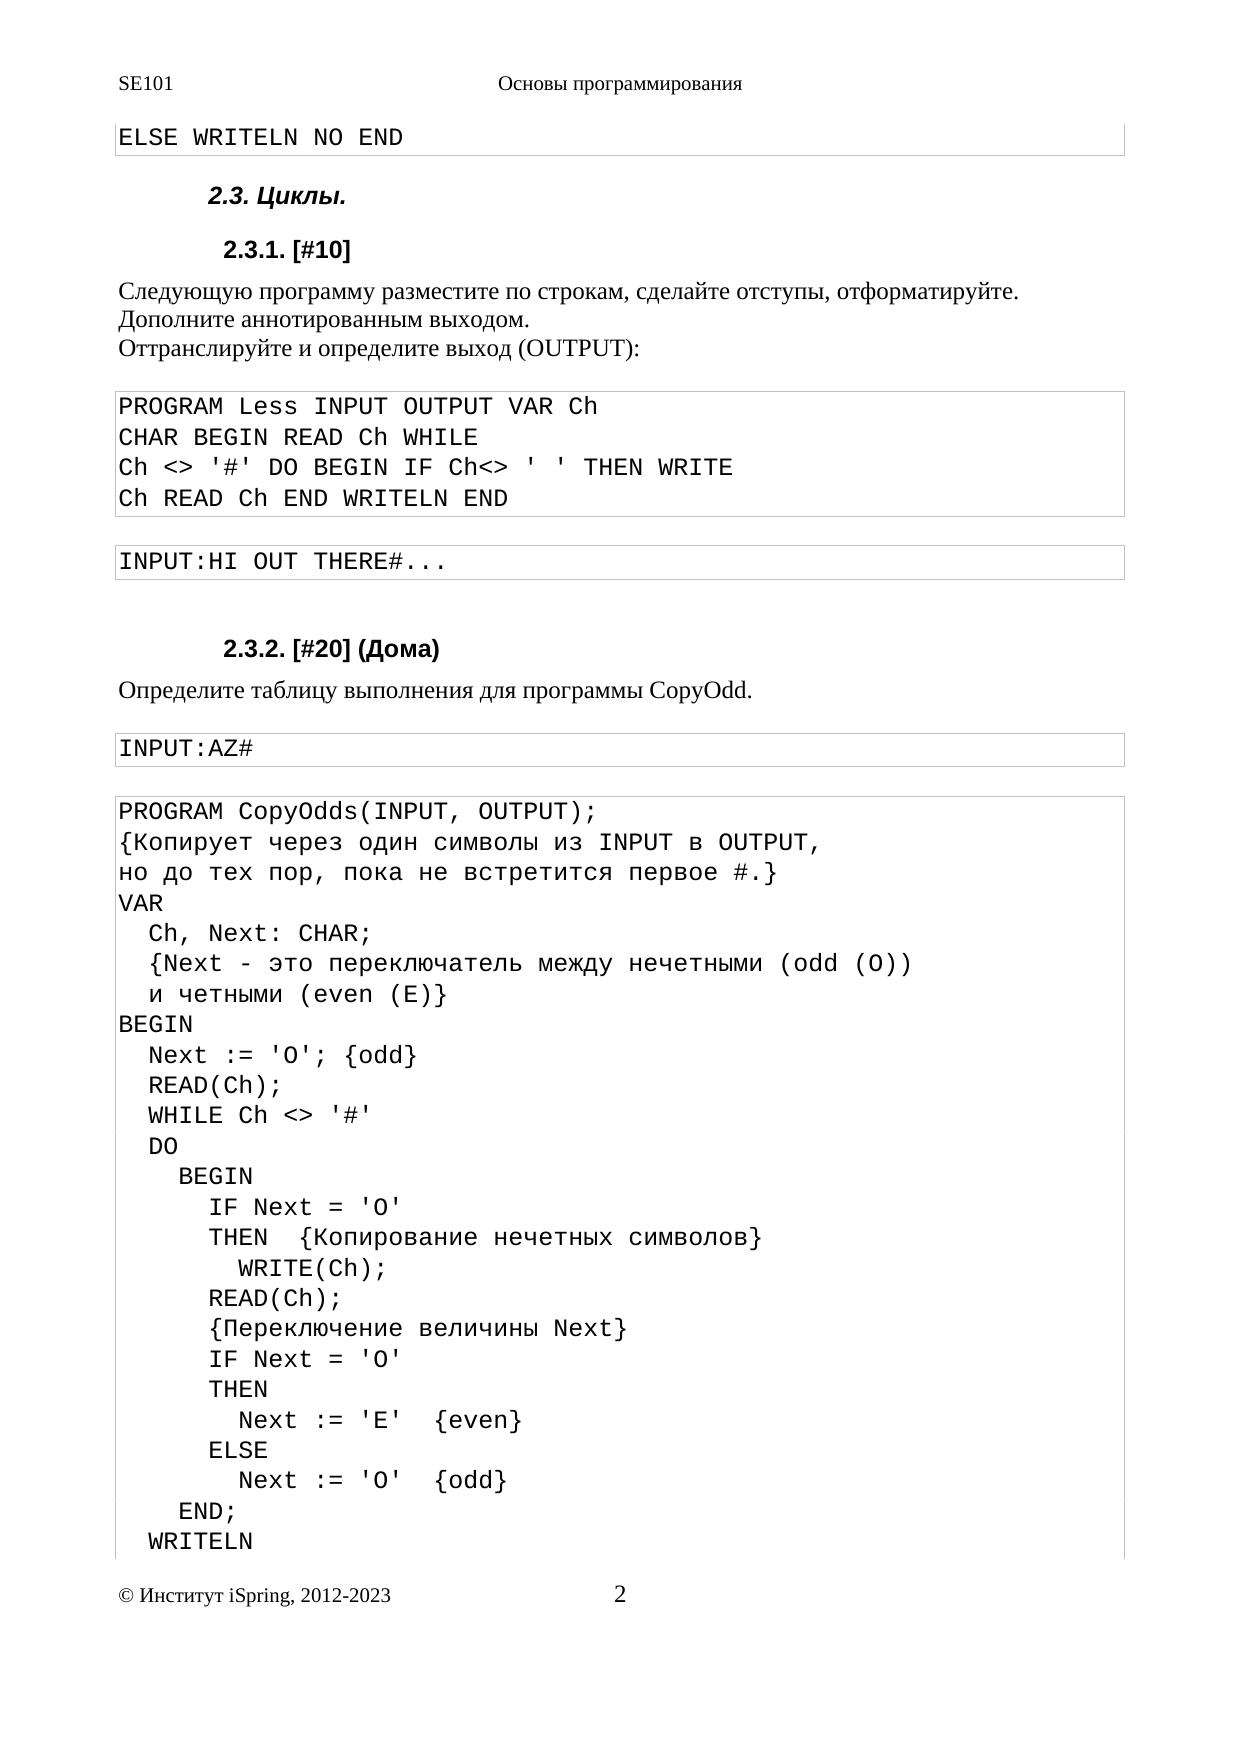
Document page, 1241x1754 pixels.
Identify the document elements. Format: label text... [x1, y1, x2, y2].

text READ(Ch); [116, 1073, 1124, 1103]
text WRITE(Ch); [116, 1255, 1124, 1286]
text CHAR BEGIN READ Ch WHILE [116, 424, 1124, 455]
text Ch, Next: CHAR; [116, 921, 1124, 951]
text IF Next = 'O' [116, 1194, 1124, 1225]
text READ(Ch); [116, 1286, 1124, 1316]
text Next := 'O'; {odd} [116, 1042, 1124, 1073]
text Определите таблицу выполнения для программы CopyOdd. [118, 675, 1122, 704]
text PROGRAM Less INPUT OUTPUT VAR Ch [116, 392, 1124, 424]
text VAR [116, 890, 1124, 921]
text {Копирует через один символы из INPUT в OUTPUT, [116, 829, 1124, 860]
text ELSE [116, 1438, 1124, 1468]
text THEN [116, 1377, 1124, 1407]
text {Переключение величины Next} [116, 1316, 1124, 1346]
text ELSE WRITELN NO END [116, 124, 1124, 155]
text DO [116, 1133, 1124, 1164]
text PROGRAM CopyOdds(INPUT, OUTPUT); [116, 797, 1124, 829]
text и четными (even (E)} [116, 981, 1124, 1012]
text INPUT:AZ# [116, 734, 1124, 766]
text WRITELN [116, 1529, 1124, 1559]
text но до тех пор, пока не встретится первое #.} [116, 860, 1124, 890]
text IF Next = 'O' [116, 1346, 1124, 1377]
text INPUT:HI OUT THERE#... [116, 546, 1124, 579]
text BEGIN [116, 1012, 1124, 1042]
text Следующую программу разместите по строкам, сделайте отступы, отформатируйте. Дополните аннотированным выходом. [118, 276, 1122, 333]
subtitle 2.3.1. [#10] [118, 234, 1122, 263]
text Next := 'O' {odd} [116, 1468, 1124, 1498]
text Оттранслируйте и определите выход (OUTPUT): [118, 333, 1122, 362]
text Ch READ Ch END WRITELN END [116, 485, 1124, 516]
text {Next - это переключатель между нечетными (odd (O)) [116, 951, 1124, 981]
subtitle 2.3.2. [#20] (Дома) [118, 634, 1122, 662]
text WHILE Ch <> '#' [116, 1103, 1124, 1133]
subtitle 2.3. Циклы. [118, 181, 1122, 209]
text Next := 'E' {even} [116, 1407, 1124, 1438]
text THEN {Копирование нечетных символов} [116, 1225, 1124, 1255]
text Ch <> '#' DO BEGIN IF Ch<> ' ' THEN WRITE [116, 455, 1124, 485]
text BEGIN [116, 1164, 1124, 1194]
text END; [116, 1498, 1124, 1529]
